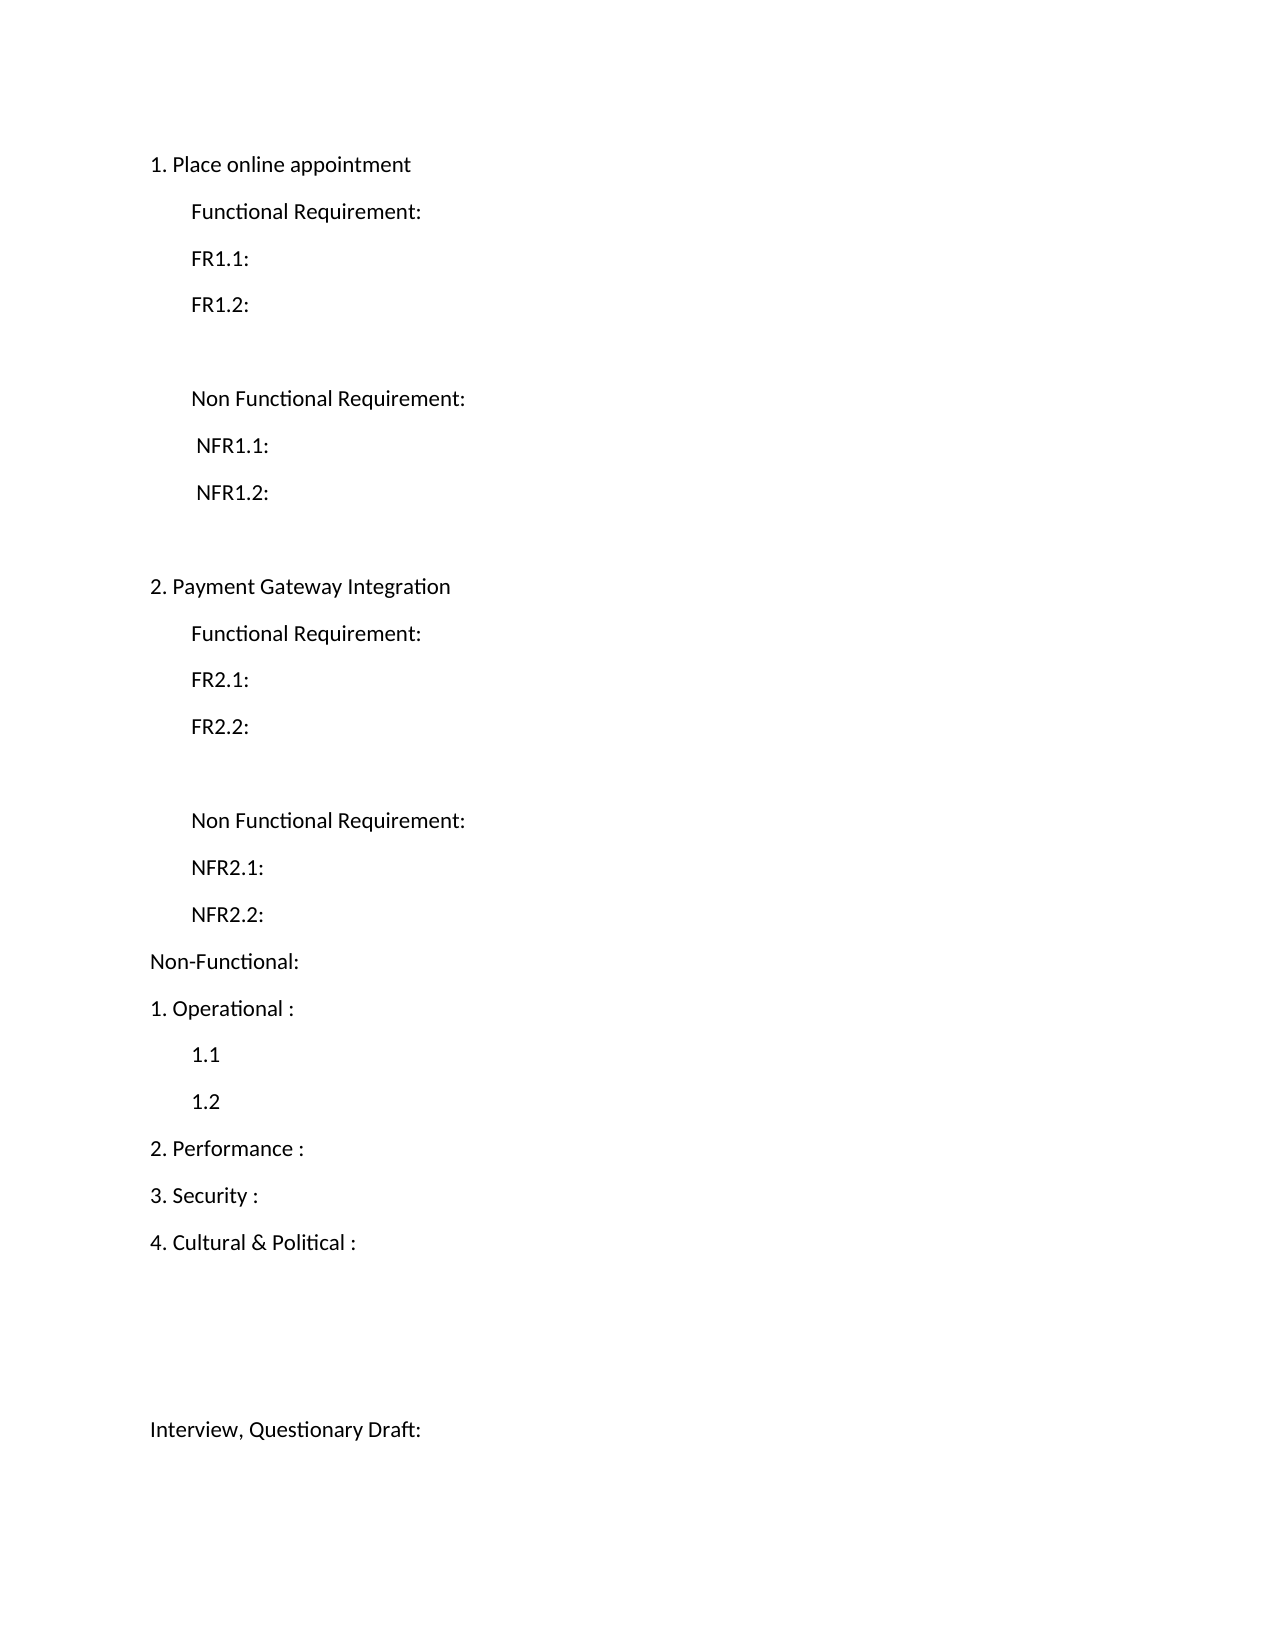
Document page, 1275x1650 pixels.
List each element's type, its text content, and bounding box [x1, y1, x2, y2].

text FR1.2: [150, 291, 1125, 319]
text 3. Security : [150, 1181, 1125, 1209]
text NFR1.1: [150, 431, 1125, 459]
text NFR2.2: [150, 900, 1125, 928]
text FR1.1: [150, 244, 1125, 272]
text Interview, Questionary Draft: [150, 1416, 1125, 1444]
text 4. Cultural & Political : [150, 1228, 1125, 1256]
text 2. Payment Gateway Integration [150, 572, 1125, 600]
text FR2.1: [150, 666, 1125, 694]
text NFR1.2: [150, 478, 1125, 506]
text Functional Requirement: [150, 619, 1125, 647]
text Non Functional Requirement: [150, 384, 1125, 412]
text NFR2.1: [150, 853, 1125, 881]
text 2. Performance : [150, 1134, 1125, 1162]
text FR2.2: [150, 712, 1125, 741]
text 1.1 [150, 1041, 1125, 1069]
text 1. Place online appointment [150, 150, 1125, 178]
text 1. Operational : [150, 994, 1125, 1022]
text 1.2 [150, 1087, 1125, 1116]
text Non-Functional: [150, 947, 1125, 975]
text Functional Requirement: [150, 197, 1125, 225]
text Non Functional Requirement: [150, 806, 1125, 834]
